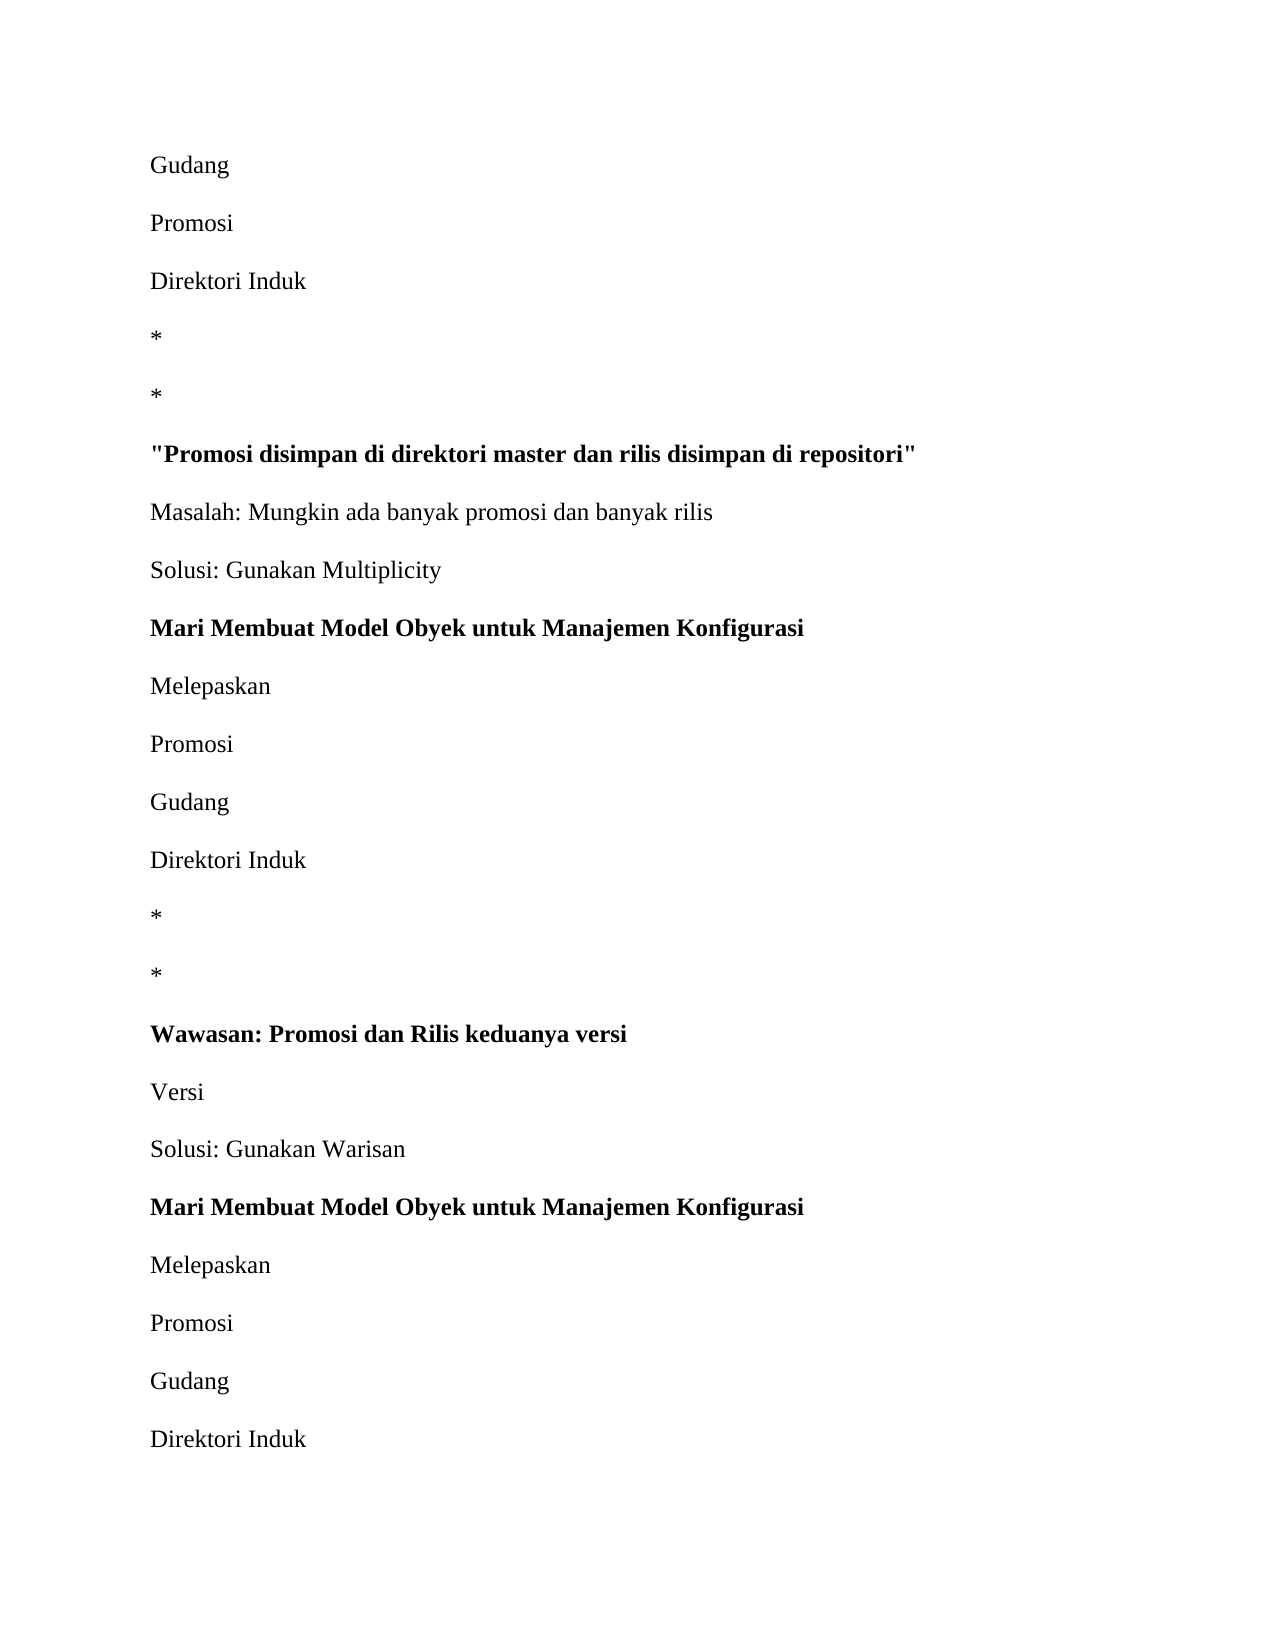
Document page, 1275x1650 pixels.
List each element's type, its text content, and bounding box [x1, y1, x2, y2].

text Promosi [150, 1308, 1125, 1337]
text Gudang [150, 1366, 1125, 1395]
text Masalah: Mungkin ada banyak promosi dan banyak rilis [150, 497, 1125, 526]
text Mari Membuat Model Obyek untuk Manajemen Konfigurasi [150, 1192, 1125, 1221]
text * [150, 324, 1125, 352]
text Direktori Induk [150, 1424, 1125, 1453]
text * [150, 961, 1125, 989]
text Wawasan: Promosi dan Rilis keduanya versi [150, 1019, 1125, 1047]
text Gudang [150, 150, 1125, 179]
text Direktori Induk [150, 845, 1125, 874]
text Versi [150, 1077, 1125, 1105]
text Promosi [150, 729, 1125, 758]
text Mari Membuat Model Obyek untuk Manajemen Konfigurasi [150, 613, 1125, 642]
text * [150, 903, 1125, 932]
text "Promosi disimpan di direktori master dan rilis disimpan di repositori" [150, 439, 1125, 468]
text Solusi: Gunakan Multiplicity [150, 555, 1125, 584]
text Direktori Induk [150, 266, 1125, 294]
text * [150, 382, 1125, 410]
text Melepaskan [150, 671, 1125, 700]
text Solusi: Gunakan Warisan [150, 1134, 1125, 1163]
text Melepaskan [150, 1250, 1125, 1279]
text Gudang [150, 787, 1125, 816]
text Promosi [150, 208, 1125, 237]
